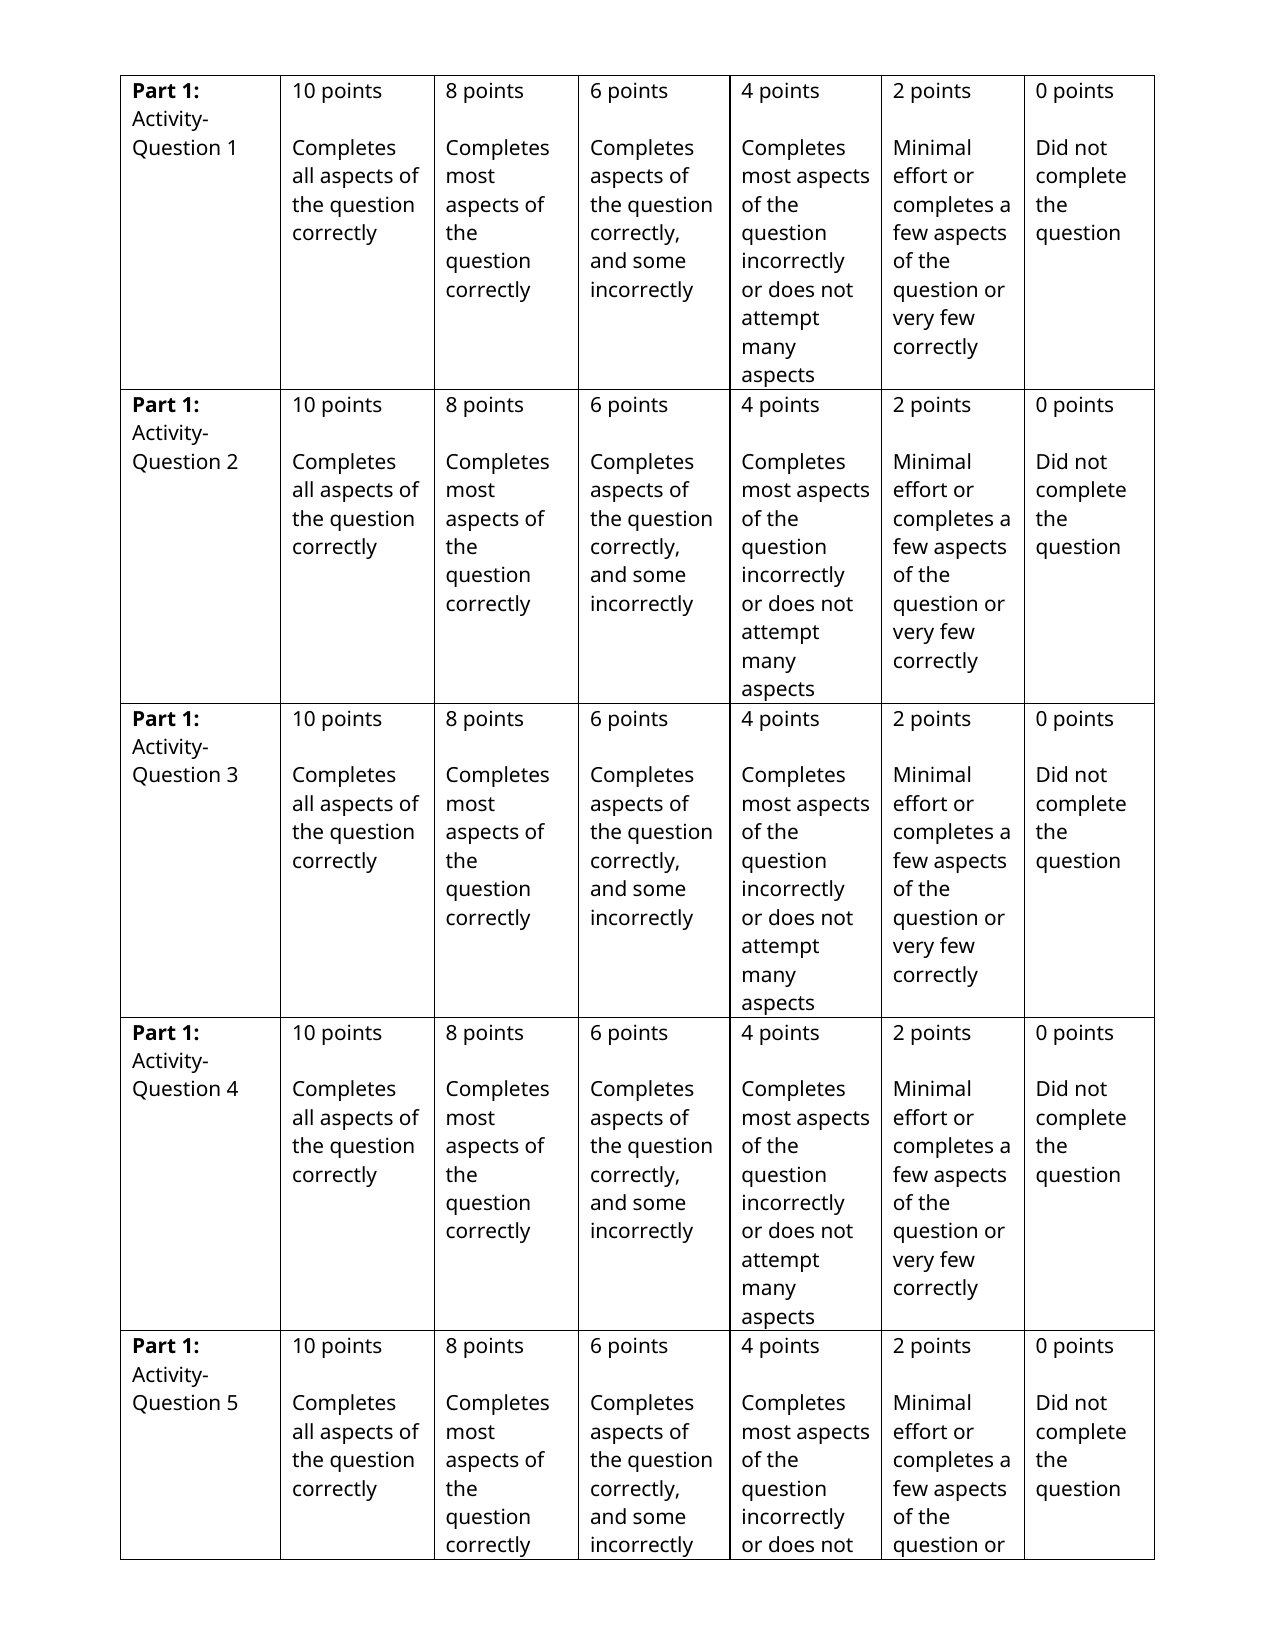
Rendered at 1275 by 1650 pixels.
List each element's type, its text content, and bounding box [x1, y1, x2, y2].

table_cell 4 points Completes most aspects of the question incorrectly or does not attempt many aspects [731, 1018, 881, 1330]
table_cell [435, 1331, 578, 1559]
table_cell 8 points Completes most aspects of the question correctly [435, 76, 578, 389]
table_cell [281, 1331, 434, 1559]
table_cell 6 points Completes aspects of the question correctly, and some incorrectly [579, 390, 729, 703]
table_cell Part 1: Activity-Question 3 [121, 704, 280, 1017]
table_cell 2 points Minimal effort or completes a few aspects of the question or very few correctly [882, 704, 1024, 1017]
table_cell 0 points Did not complete the question [1025, 390, 1154, 703]
table_cell 10 points Completes all aspects of the question correctly [281, 1018, 434, 1330]
table_cell 0 points Did not complete the question [1025, 76, 1154, 389]
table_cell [882, 1331, 1024, 1559]
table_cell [121, 1331, 280, 1559]
table_cell 8 points Completes most aspects of the question correctly [435, 704, 578, 1017]
table_cell 8 points Completes most aspects of the question correctly [435, 1018, 578, 1330]
table_cell Part 1: Activity-Question 1 [121, 76, 280, 389]
table_cell 0 points Did not complete the question [1025, 704, 1154, 1017]
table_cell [731, 1331, 881, 1559]
table_cell Part 1: Activity-Question 2 [121, 390, 280, 703]
table_cell 4 points Completes most aspects of the question incorrectly or does not attempt many aspects [731, 76, 881, 389]
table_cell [579, 1331, 729, 1559]
table_cell 2 points Minimal effort or completes a few aspects of the question or very few correctly [882, 1018, 1024, 1330]
table_cell 2 points Minimal effort or completes a few aspects of the question or very few correctly [882, 76, 1024, 389]
table_cell 8 points Completes most aspects of the question correctly [435, 390, 578, 703]
table_cell 10 points Completes all aspects of the question correctly [281, 704, 434, 1017]
table_cell 10 points Completes all aspects of the question correctly [281, 390, 434, 703]
table_cell 2 points Minimal effort or completes a few aspects of the question or very few correctly [882, 390, 1024, 703]
table_cell 6 points Completes aspects of the question correctly, and some incorrectly [579, 76, 729, 389]
table_cell 0 points Did not complete the question [1025, 1018, 1154, 1330]
table_cell 6 points Completes aspects of the question correctly, and some incorrectly [579, 1018, 729, 1330]
table_cell 4 points Completes most aspects of the question incorrectly or does not attempt many aspects [731, 704, 881, 1017]
table_cell Part 1: Activity-Question 4 [121, 1018, 280, 1330]
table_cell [1025, 1331, 1154, 1559]
table_cell 10 points Completes all aspects of the question correctly [281, 76, 434, 389]
table_cell 6 points Completes aspects of the question correctly, and some incorrectly [579, 704, 729, 1017]
table_cell 4 points Completes most aspects of the question incorrectly or does not attempt many aspects [731, 390, 881, 703]
